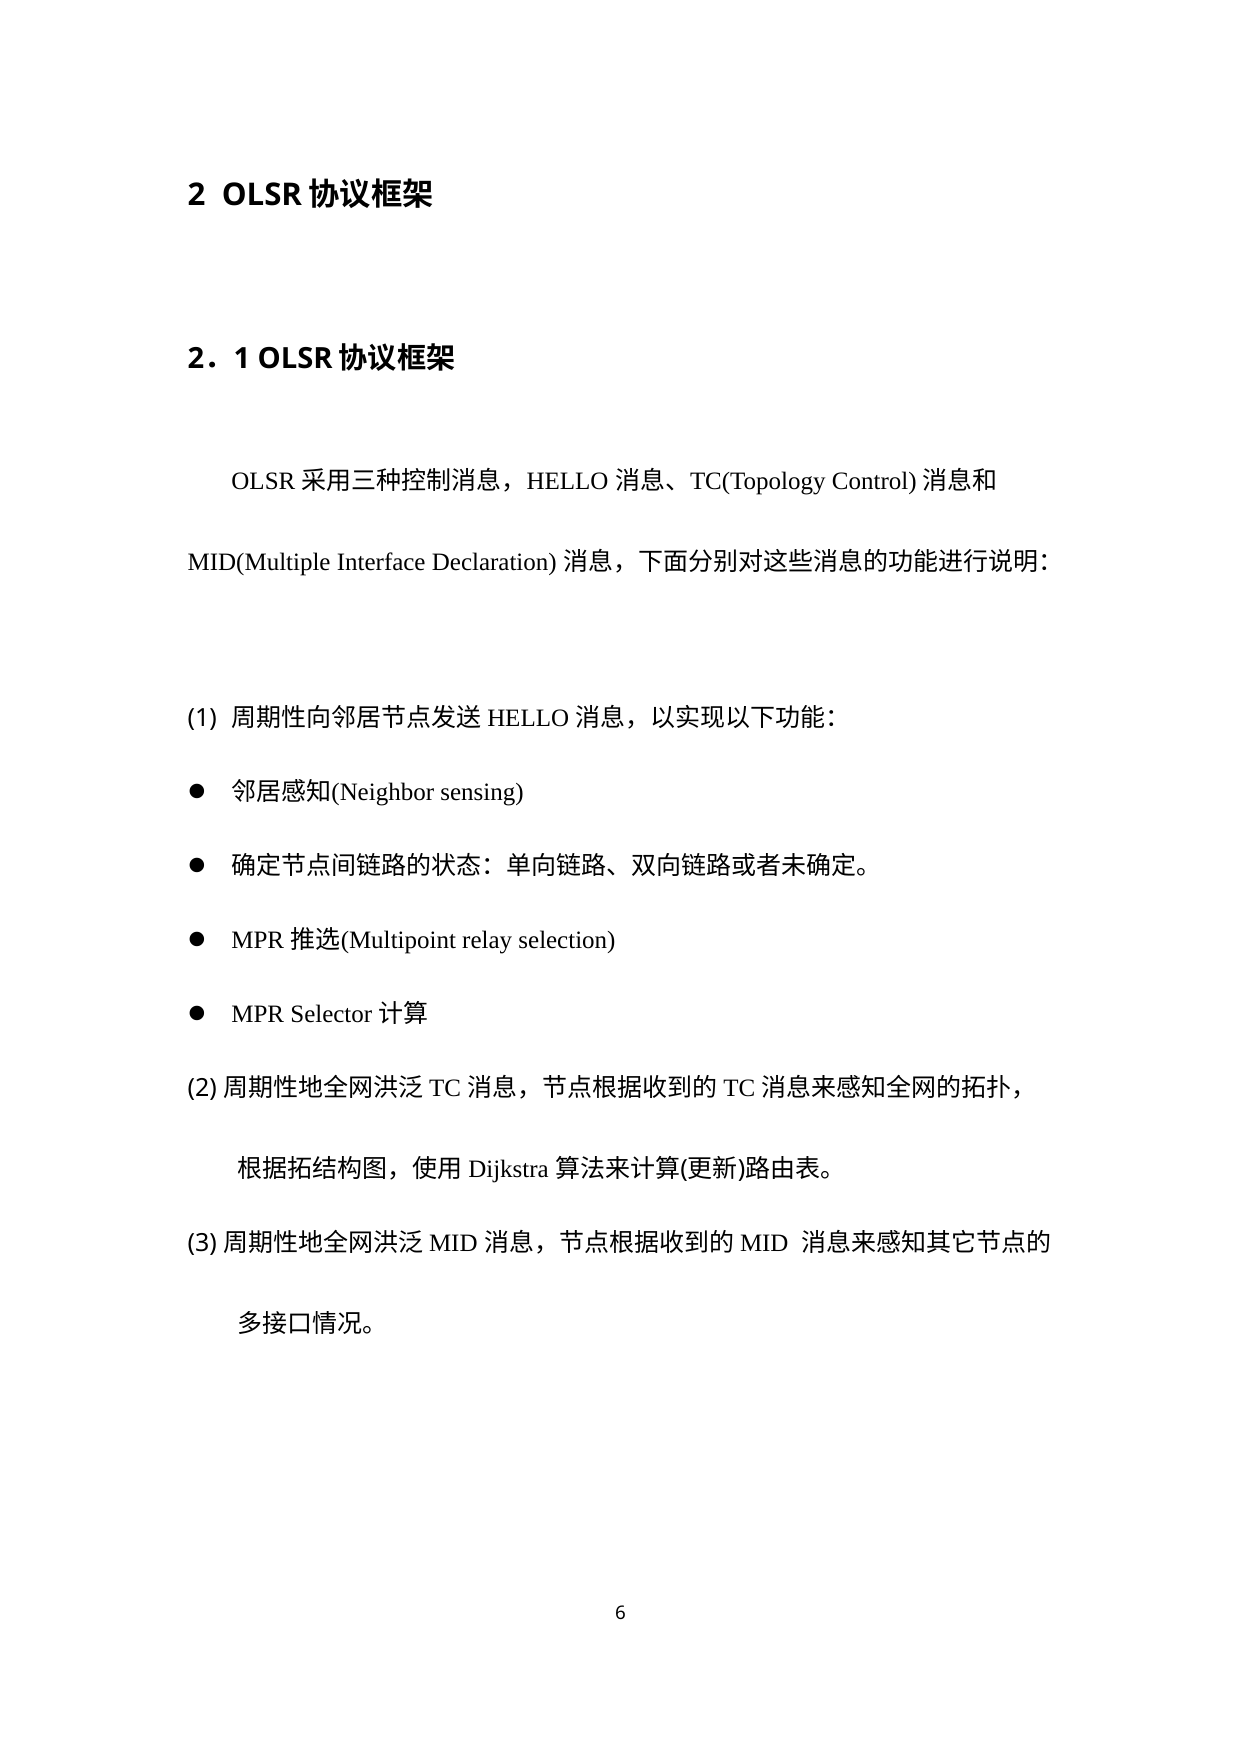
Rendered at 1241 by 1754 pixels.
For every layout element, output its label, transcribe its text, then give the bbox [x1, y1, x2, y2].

list MPR Selector 计算 [187, 979, 1053, 1044]
text (2) 周期性地全网洪泛 TC 消息，节点根据收到的 TC 消息来感知全网的拓扑，根据拓结构图，使用 Dijkstra 算法来计算(更新)路由表。 [187, 1053, 1053, 1199]
list MPR 推选(Multipoint relay selection) [187, 905, 1053, 970]
subtitle 2．1 OLSR协议框架 [187, 323, 1053, 388]
text (3) 周期性地全网洪泛 MID 消息，节点根据收到的 MID 消息来感知其它节点的多接口情况。 [187, 1208, 1053, 1354]
list 邻居感知(Neighbor sensing) [187, 757, 1053, 822]
subtitle 2 OLSR协议框架 [187, 160, 1053, 225]
list 确定节点间链路的状态：单向链路、双向链路或者未确定。 [187, 831, 1053, 896]
text OLSR 采用三种控制消息，HELLO 消息、TC(Topology Control) 消息和 MID(Multiple Interface Declaration) 消息，下面分别对这些消息的功能进行说明： [187, 446, 1053, 674]
list 周期性向邻居节点发送 HELLO 消息，以实现以下功能： [187, 683, 1053, 748]
